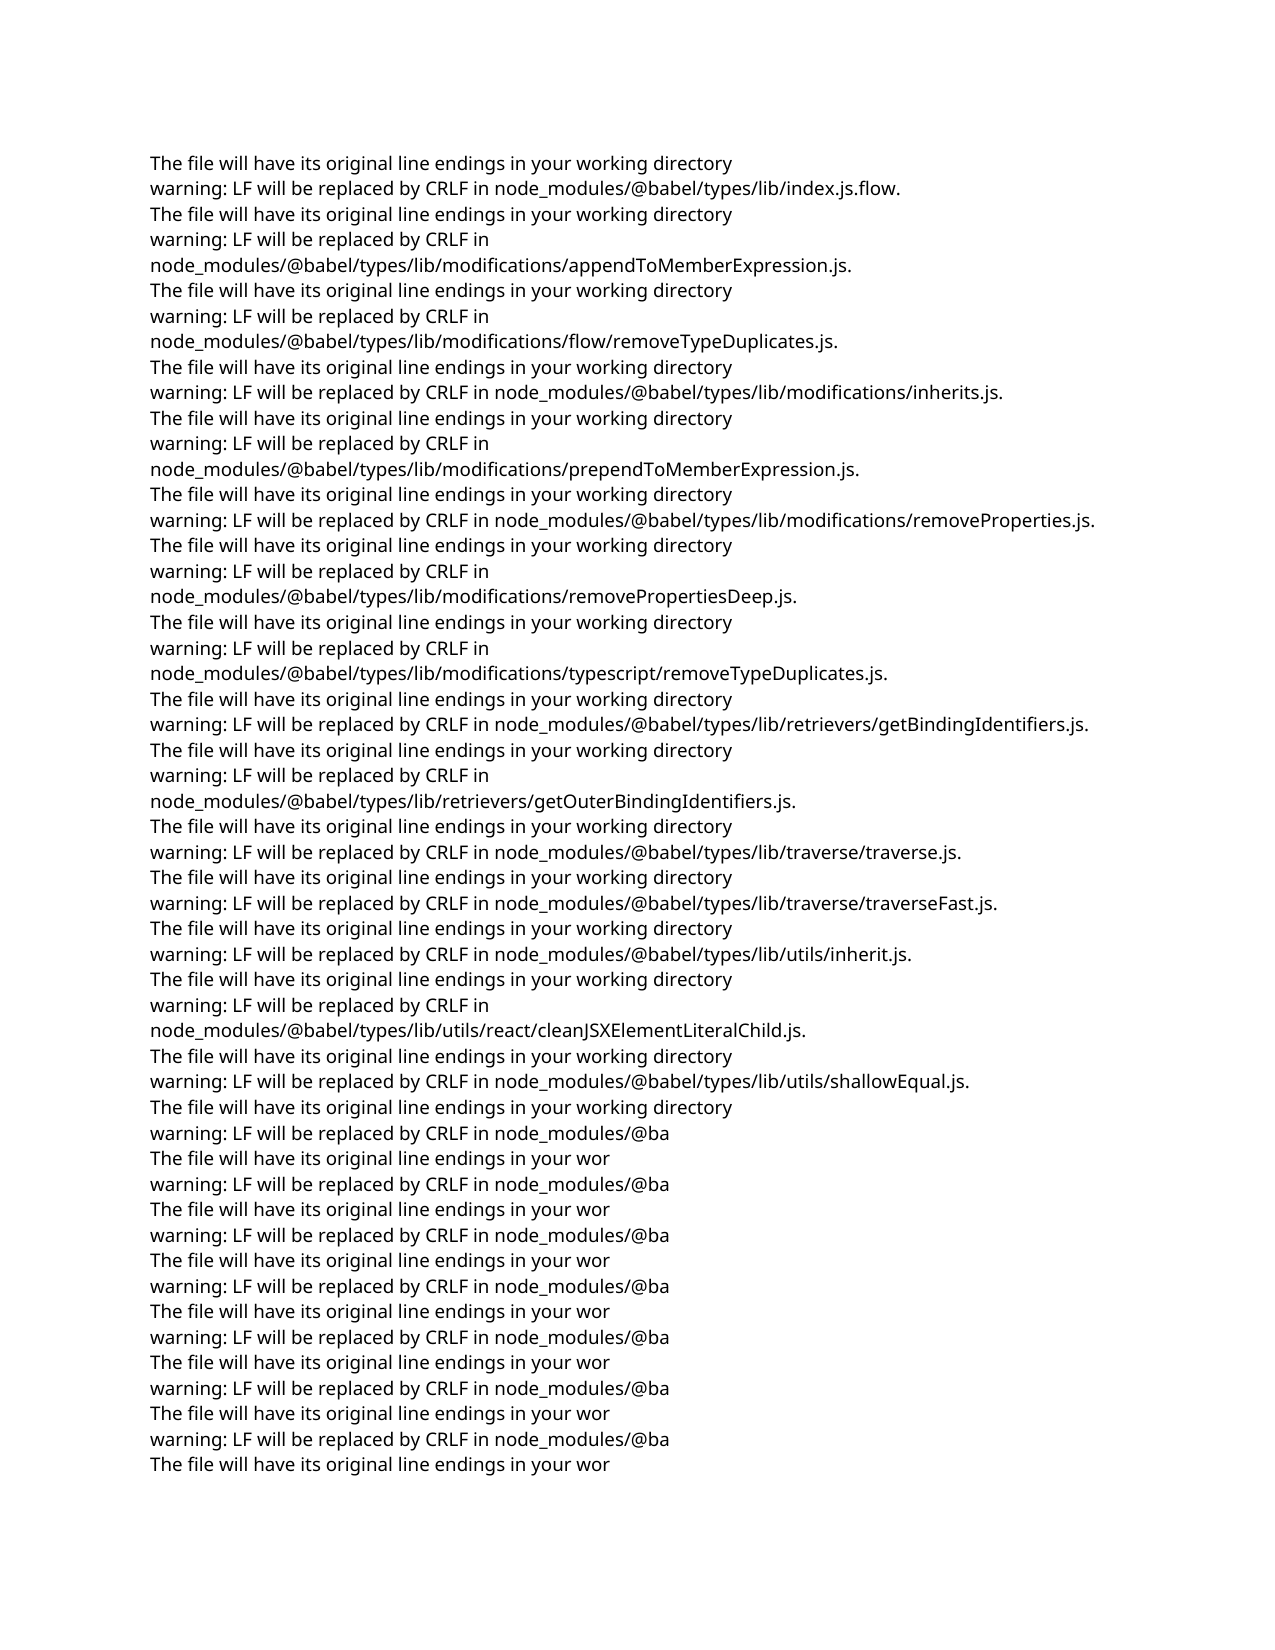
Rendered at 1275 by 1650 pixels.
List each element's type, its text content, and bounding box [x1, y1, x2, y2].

text warning: LF will be replaced by CRLF in node_modules/@ba [150, 1120, 1125, 1145]
text The file will have its original line endings in your wor [150, 1349, 1125, 1375]
text warning: LF will be replaced by CRLF in node_modules/@babel/types/lib/utils/inherit.js. [150, 941, 1125, 967]
text The file will have its original line endings in your working directory [150, 201, 1125, 227]
text warning: LF will be replaced by CRLF in node_modules/@babel/types/lib/modifications/prependToMemberExpression.js. [150, 431, 1125, 482]
text warning: LF will be replaced by CRLF in node_modules/@babel/types/lib/modifications/inherits.js. [150, 380, 1125, 405]
text warning: LF will be replaced by CRLF in node_modules/@babel/types/lib/utils/react/cleanJSXElementLiteralChild.js. [150, 992, 1125, 1043]
text The file will have its original line endings in your working directory [150, 737, 1125, 762]
text The file will have its original line endings in your working directory [150, 967, 1125, 992]
text warning: LF will be replaced by CRLF in node_modules/@ba [150, 1375, 1125, 1401]
text The file will have its original line endings in your working directory [150, 1043, 1125, 1069]
text The file will have its original line endings in your working directory [150, 354, 1125, 380]
text The file will have its original line endings in your wor [150, 1196, 1125, 1222]
text The file will have its original line endings in your wor [150, 1298, 1125, 1324]
text warning: LF will be replaced by CRLF in node_modules/@ba [150, 1171, 1125, 1196]
text The file will have its original line endings in your working directory [150, 405, 1125, 431]
text warning: LF will be replaced by CRLF in node_modules/@babel/types/lib/retrievers/getOuterBindingIdentifiers.js. [150, 762, 1125, 813]
text The file will have its original line endings in your working directory [150, 686, 1125, 711]
text warning: LF will be replaced by CRLF in node_modules/@ba [150, 1324, 1125, 1349]
text warning: LF will be replaced by CRLF in node_modules/@babel/types/lib/traverse/traverse.js. [150, 839, 1125, 864]
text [150, 1452, 1125, 1477]
text warning: LF will be replaced by CRLF in node_modules/@babel/types/lib/utils/shallowEqual.js. [150, 1069, 1125, 1094]
text The file will have its original line endings in your working directory [150, 916, 1125, 941]
text warning: LF will be replaced by CRLF in node_modules/@babel/types/lib/modifications/flow/removeTypeDuplicates.js. [150, 303, 1125, 354]
text warning: LF will be replaced by CRLF in node_modules/@babel/types/lib/modifications/appendToMemberExpression.js. [150, 227, 1125, 278]
text The file will have its original line endings in your working directory [150, 278, 1125, 303]
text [150, 1401, 1125, 1426]
text The file will have its original line endings in your working directory [150, 864, 1125, 890]
text The file will have its original line endings in your wor [150, 1247, 1125, 1273]
text The file will have its original line endings in your working directory [150, 813, 1125, 839]
text The file will have its original line endings in your working directory [150, 533, 1125, 558]
text warning: LF will be replaced by CRLF in node_modules/@babel/types/lib/modifications/removePropertiesDeep.js. [150, 558, 1125, 609]
text warning: LF will be replaced by CRLF in node_modules/@babel/types/lib/modifications/removeProperties.js. [150, 507, 1125, 533]
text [150, 1426, 1125, 1452]
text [150, 150, 1125, 176]
text warning: LF will be replaced by CRLF in node_modules/@babel/types/lib/index.js.flow. [150, 176, 1125, 201]
text warning: LF will be replaced by CRLF in node_modules/@babel/types/lib/retrievers/getBindingIdentifiers.js. [150, 711, 1125, 737]
text The file will have its original line endings in your working directory [150, 609, 1125, 635]
text warning: LF will be replaced by CRLF in node_modules/@ba [150, 1273, 1125, 1298]
text The file will have its original line endings in your working directory [150, 1094, 1125, 1120]
text warning: LF will be replaced by CRLF in node_modules/@babel/types/lib/traverse/traverseFast.js. [150, 890, 1125, 916]
text warning: LF will be replaced by CRLF in node_modules/@ba [150, 1222, 1125, 1247]
text warning: LF will be replaced by CRLF in node_modules/@babel/types/lib/modifications/typescript/removeTypeDuplicates.js. [150, 635, 1125, 686]
text The file will have its original line endings in your wor [150, 1145, 1125, 1171]
text The file will have its original line endings in your working directory [150, 482, 1125, 507]
